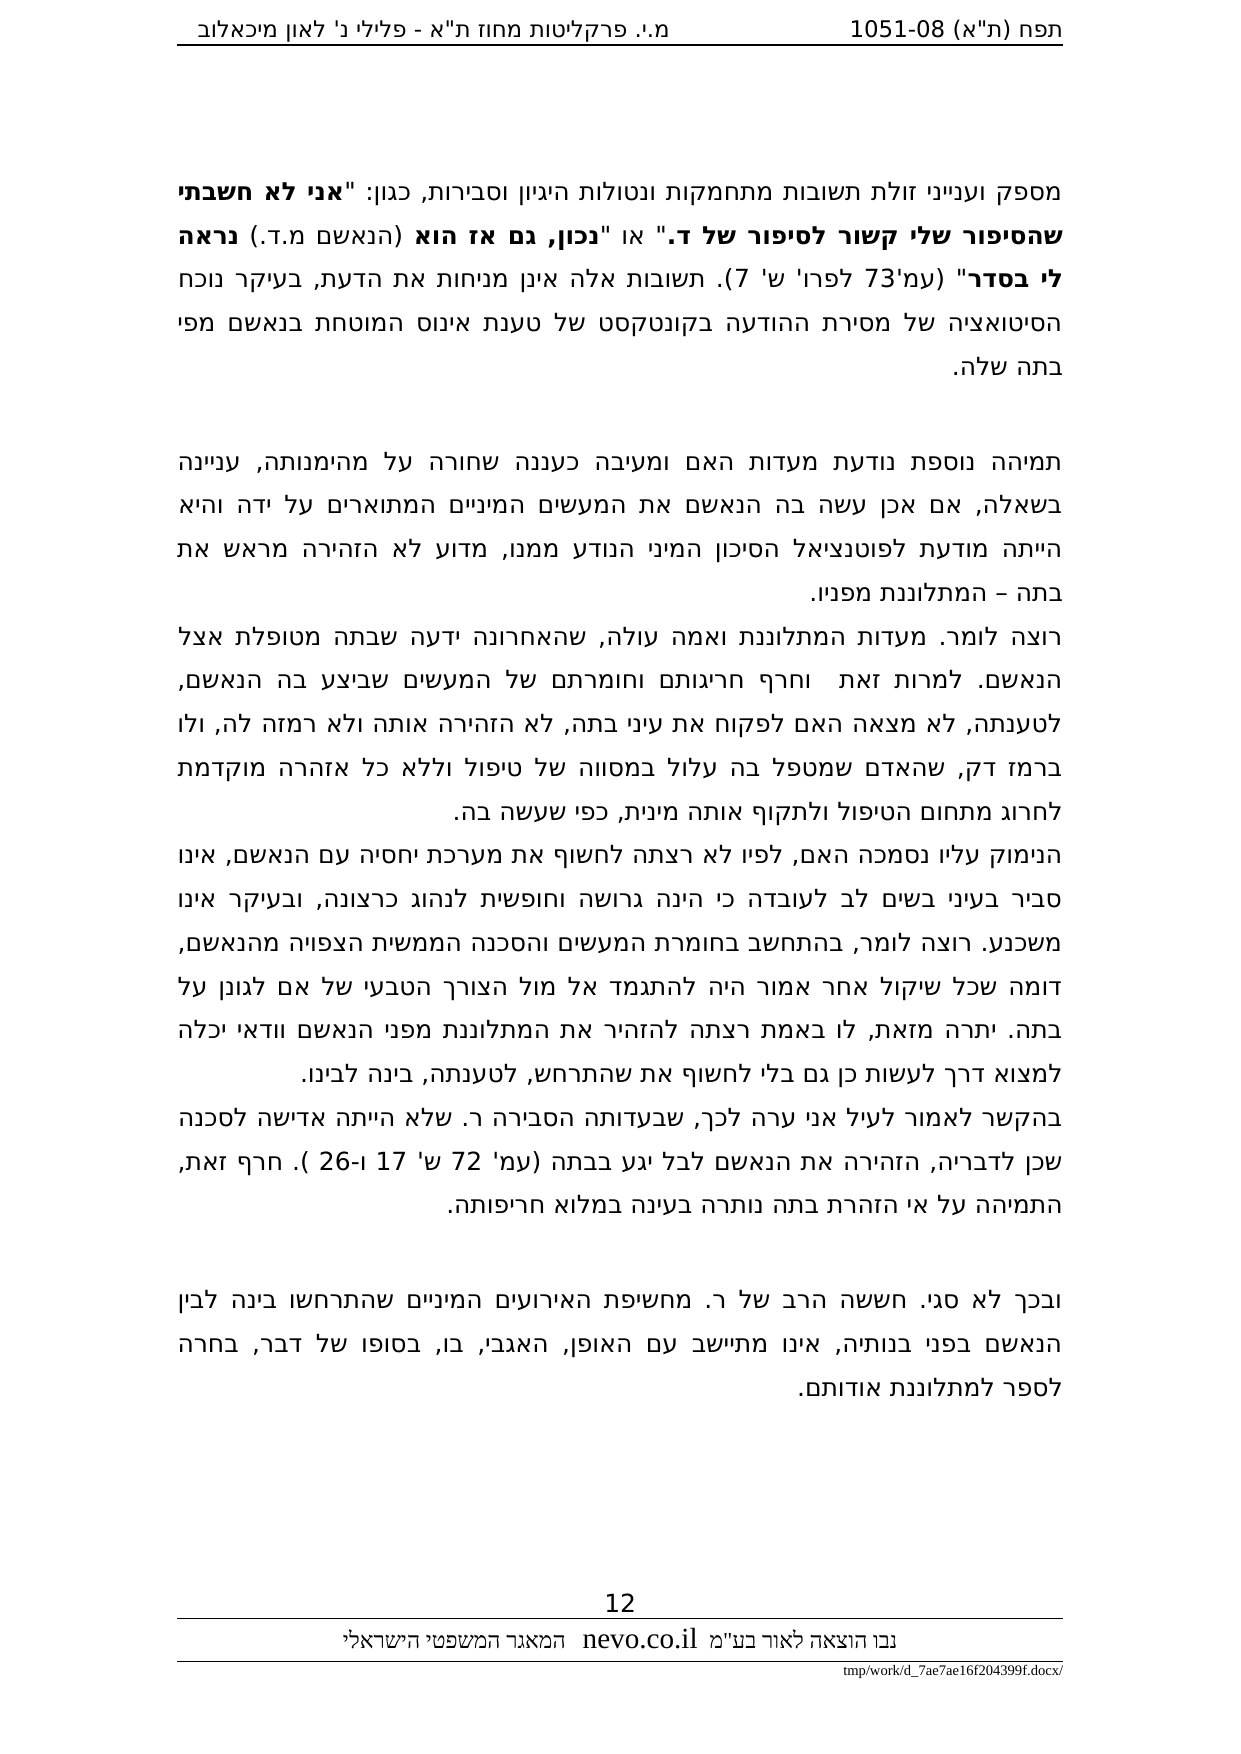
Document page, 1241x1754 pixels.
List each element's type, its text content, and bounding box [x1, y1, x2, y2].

text הנימוק עליו נסמכה האם, לפיו לא רצתה לחשוף את מערכת יחסיה עם הנאשם, אינו סביר בעיני בשים לב לעובדה כי הינה גרושה וחופשית לנהוג כרצונה, ובעיקר אינו משכנע. רוצה לומר, בהתחשב בחומרת המעשים והסכנה הממשית הצפויה מהנאשם, דומה שכל שיקול אחר אמור היה להתגמד אל מול הצורך הטבעי של אם לגונן על בתה. יתרה מזאת, לו באמת רצתה להזהיר את המתלוננת מפני הנאשם וודאי יכלה למצוא דרך לעשות כן גם בלי לחשוף את שהתרחש, לטענתה, בינה לבינו. [177, 841, 1063, 1089]
text ובכך לא סגי. חששה הרב של ר. מחשיפת האירועים המיניים שהתרחשו בינה לבין הנאשם בפני בנותיה, אינו מתיישב עם האופן, האגבי, בו, בסופו של דבר, בחרה לספר למתלוננת אודותם. [177, 1286, 1063, 1402]
text רוצה לומר. מעדות המתלוננת ואמה עולה, שהאחרונה ידעה שבתה מטופלת אצל הנאשם. למרות זאת וחרף חריגותם וחומרתם של המעשים שביצע בה הנאשם, לטענתה, לא מצאה האם לפקוח את עיני בתה, לא הזהירה אותה ולא רמזה לה, ולו ברמז דק, שהאדם שמטפל בה עלול במסווה של טיפול וללא כל אזהרה מוקדמת לחרוג מתחום הטיפול ולתקוף אותה מינית, כפי שעשה בה. [177, 622, 1063, 826]
text תמיהה נוספת נודעת מעדות האם ומעיבה כעננה שחורה על מהימנותה, עניינה בשאלה, אם אכן עשה בה הנאשם את המעשים המיניים המתוארים על ידה והיא הייתה מודעת לפוטנציאל הסיכון המיני הנודע ממנו, מדוע לא הזהירה מראש את בתה – המתלוננת מפניו. [177, 447, 1063, 607]
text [177, 177, 1063, 381]
text בהקשר לאמור לעיל אני ערה לכך, שבעדותה הסבירה ר. שלא הייתה אדישה לסכנה שכן לדבריה, הזהירה את הנאשם לבל יגע בבתה (עמ' 72 ש' 17 ו-26 ). חרף זאת, התמיהה על אי הזהרת בתה נותרה בעינה במלוא חריפותה. [177, 1103, 1063, 1220]
